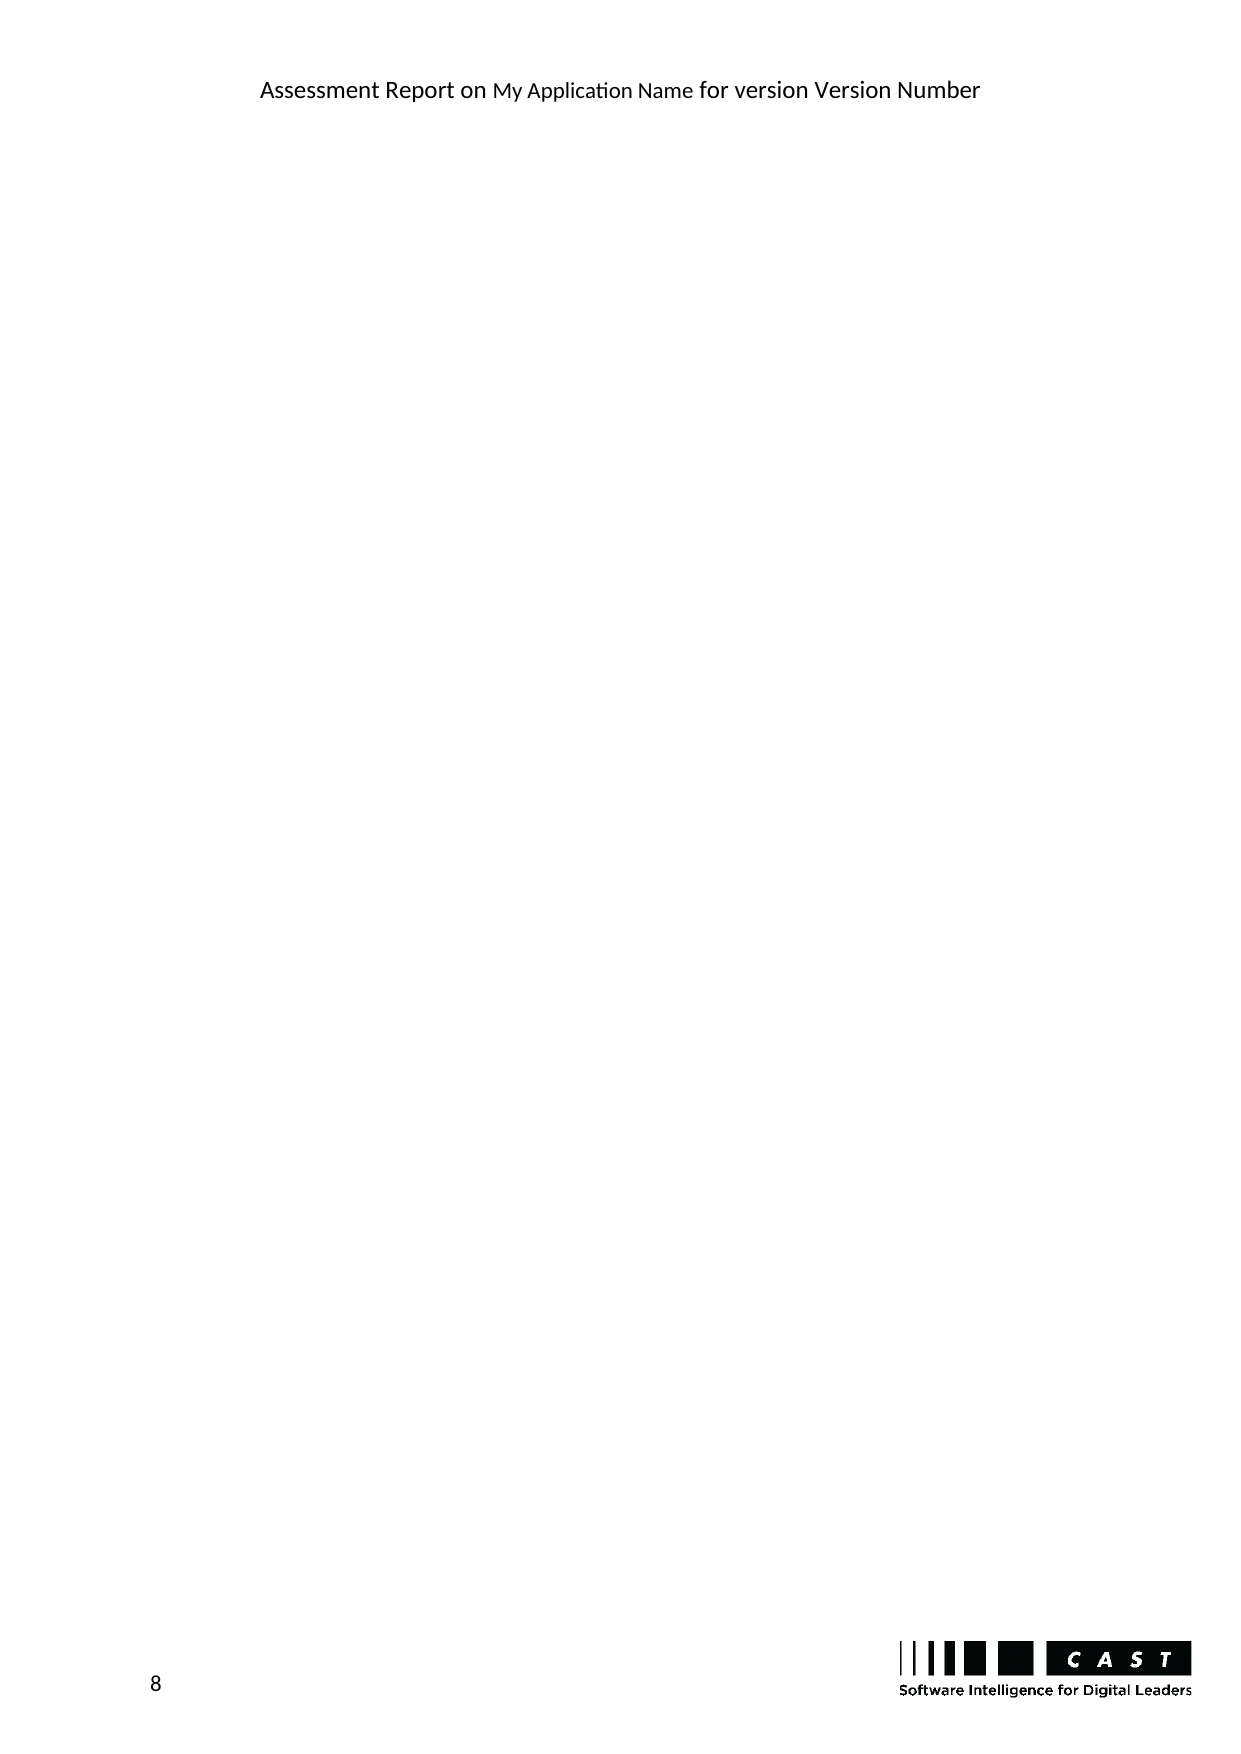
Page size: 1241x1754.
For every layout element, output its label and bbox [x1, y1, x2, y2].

picture [900, 1641, 1192, 1699]
